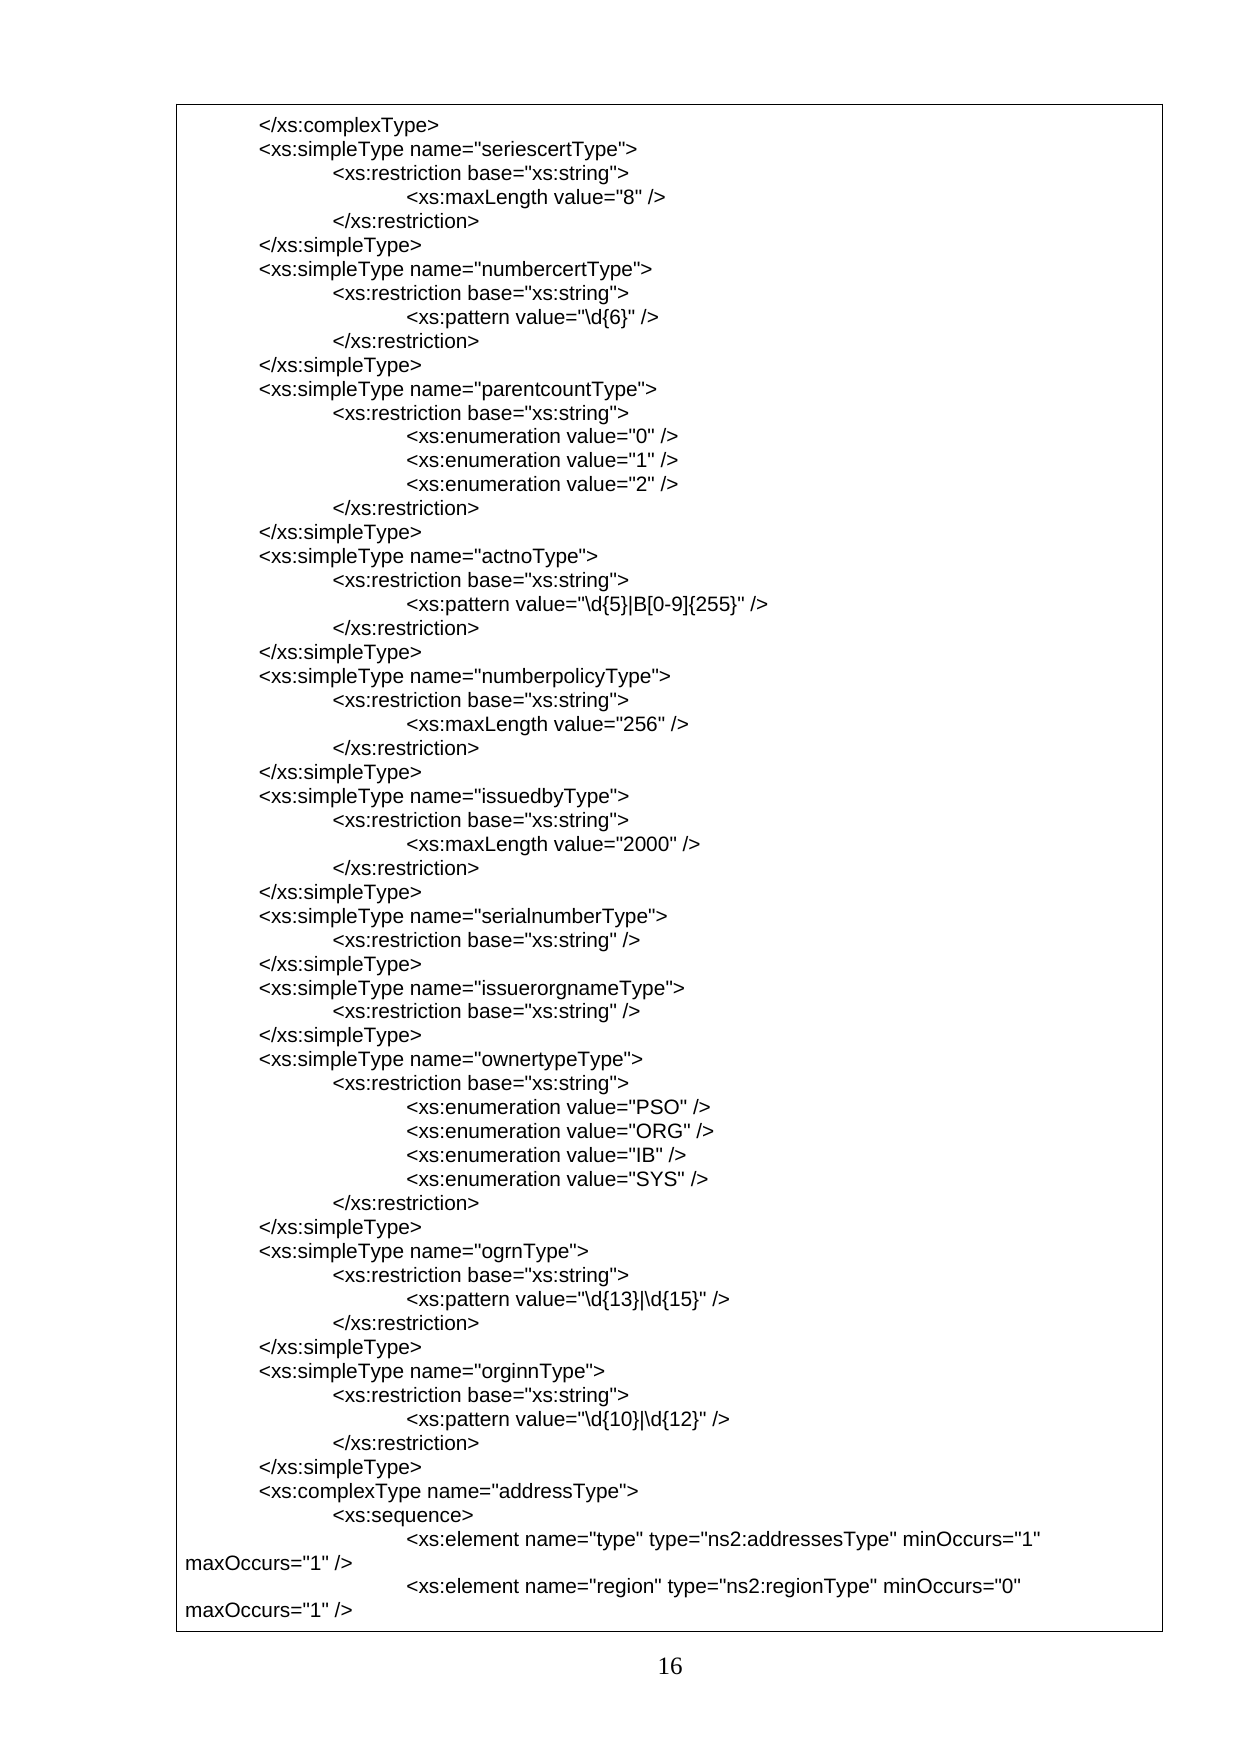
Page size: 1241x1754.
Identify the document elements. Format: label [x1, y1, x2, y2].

table_header [177, 105, 1162, 1631]
